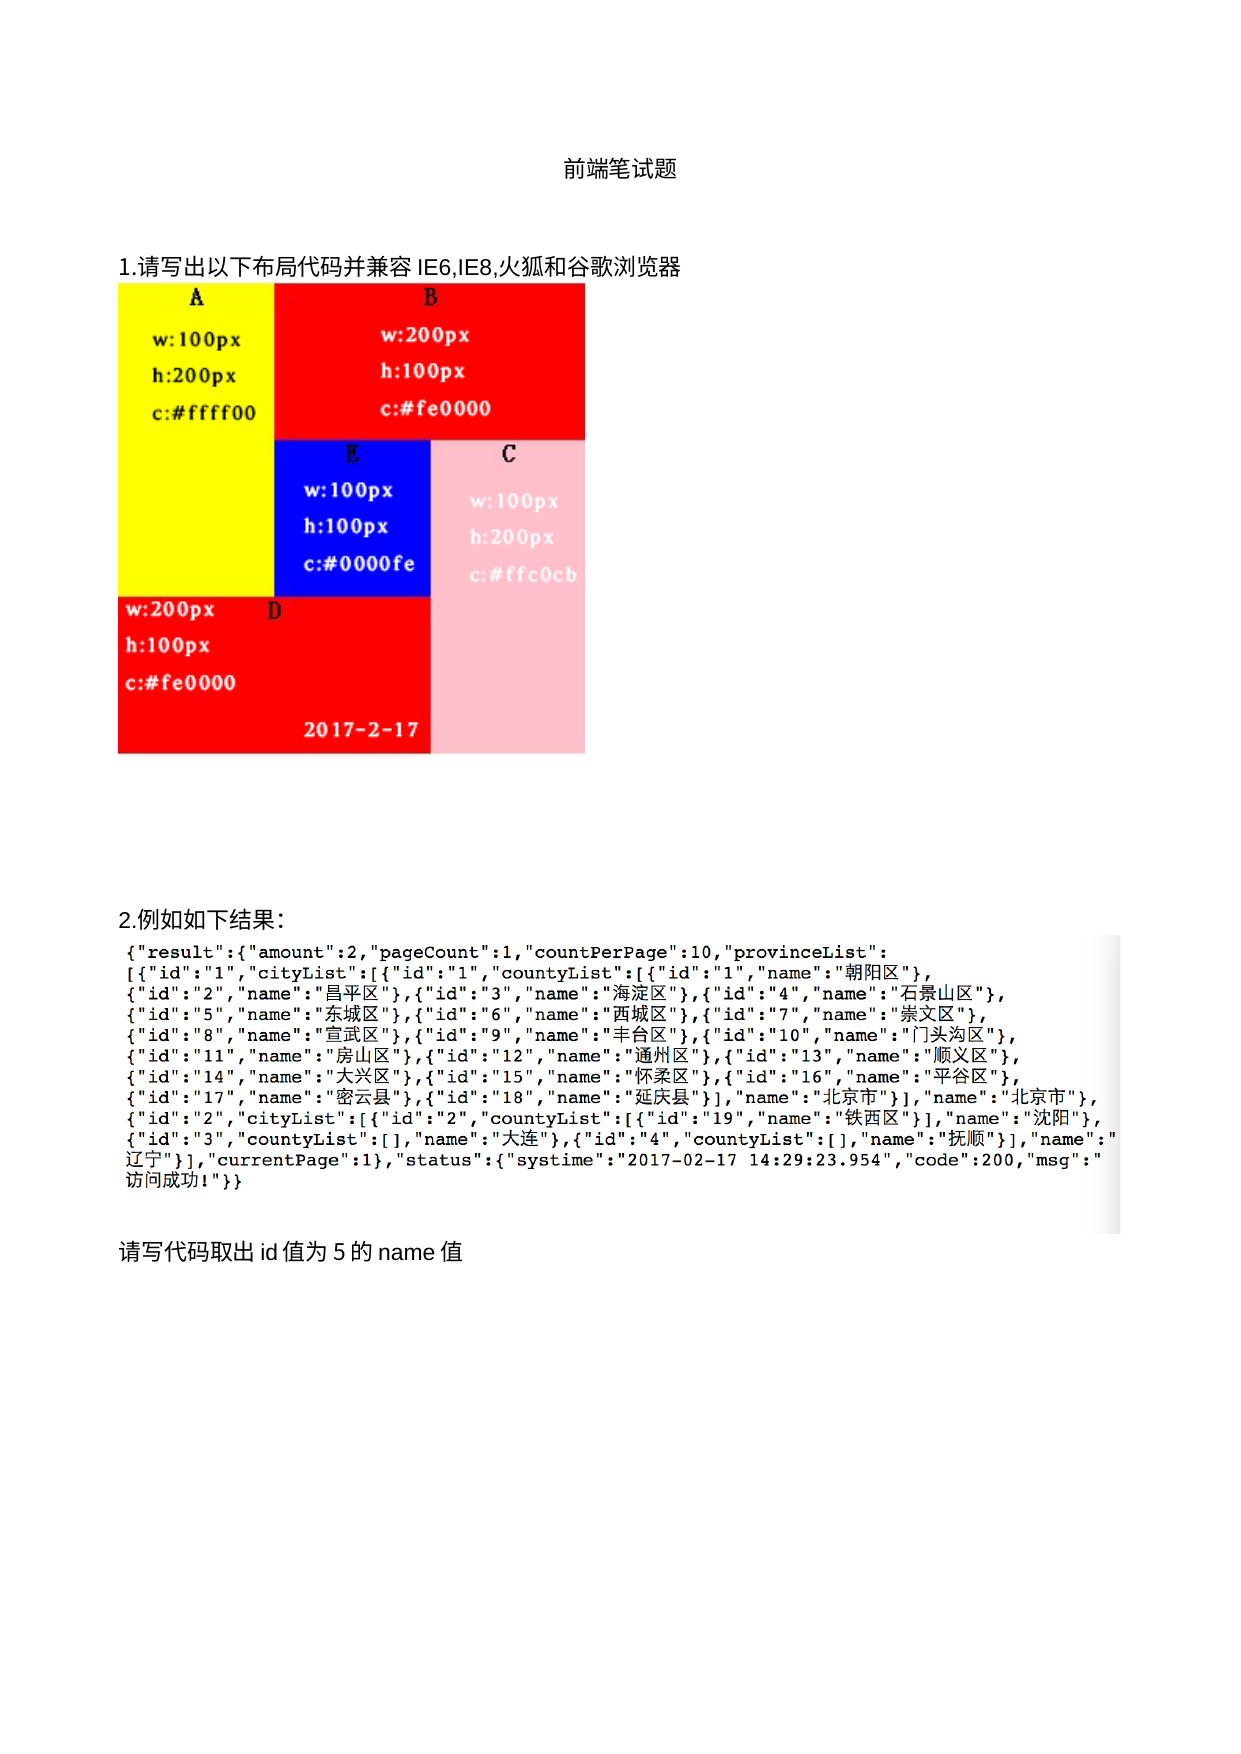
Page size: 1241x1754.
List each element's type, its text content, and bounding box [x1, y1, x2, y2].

text 前端笔试题 [118, 151, 1122, 184]
list 请写出以下布局代码并兼容IE6,IE8,火狐和谷歌浏览器 [118, 249, 1122, 282]
picture [118, 282, 585, 757]
list 例如如下结果： [118, 902, 1122, 935]
text 请写代码取出id值为5的name值 [118, 1233, 1122, 1267]
picture [118, 935, 1121, 1234]
